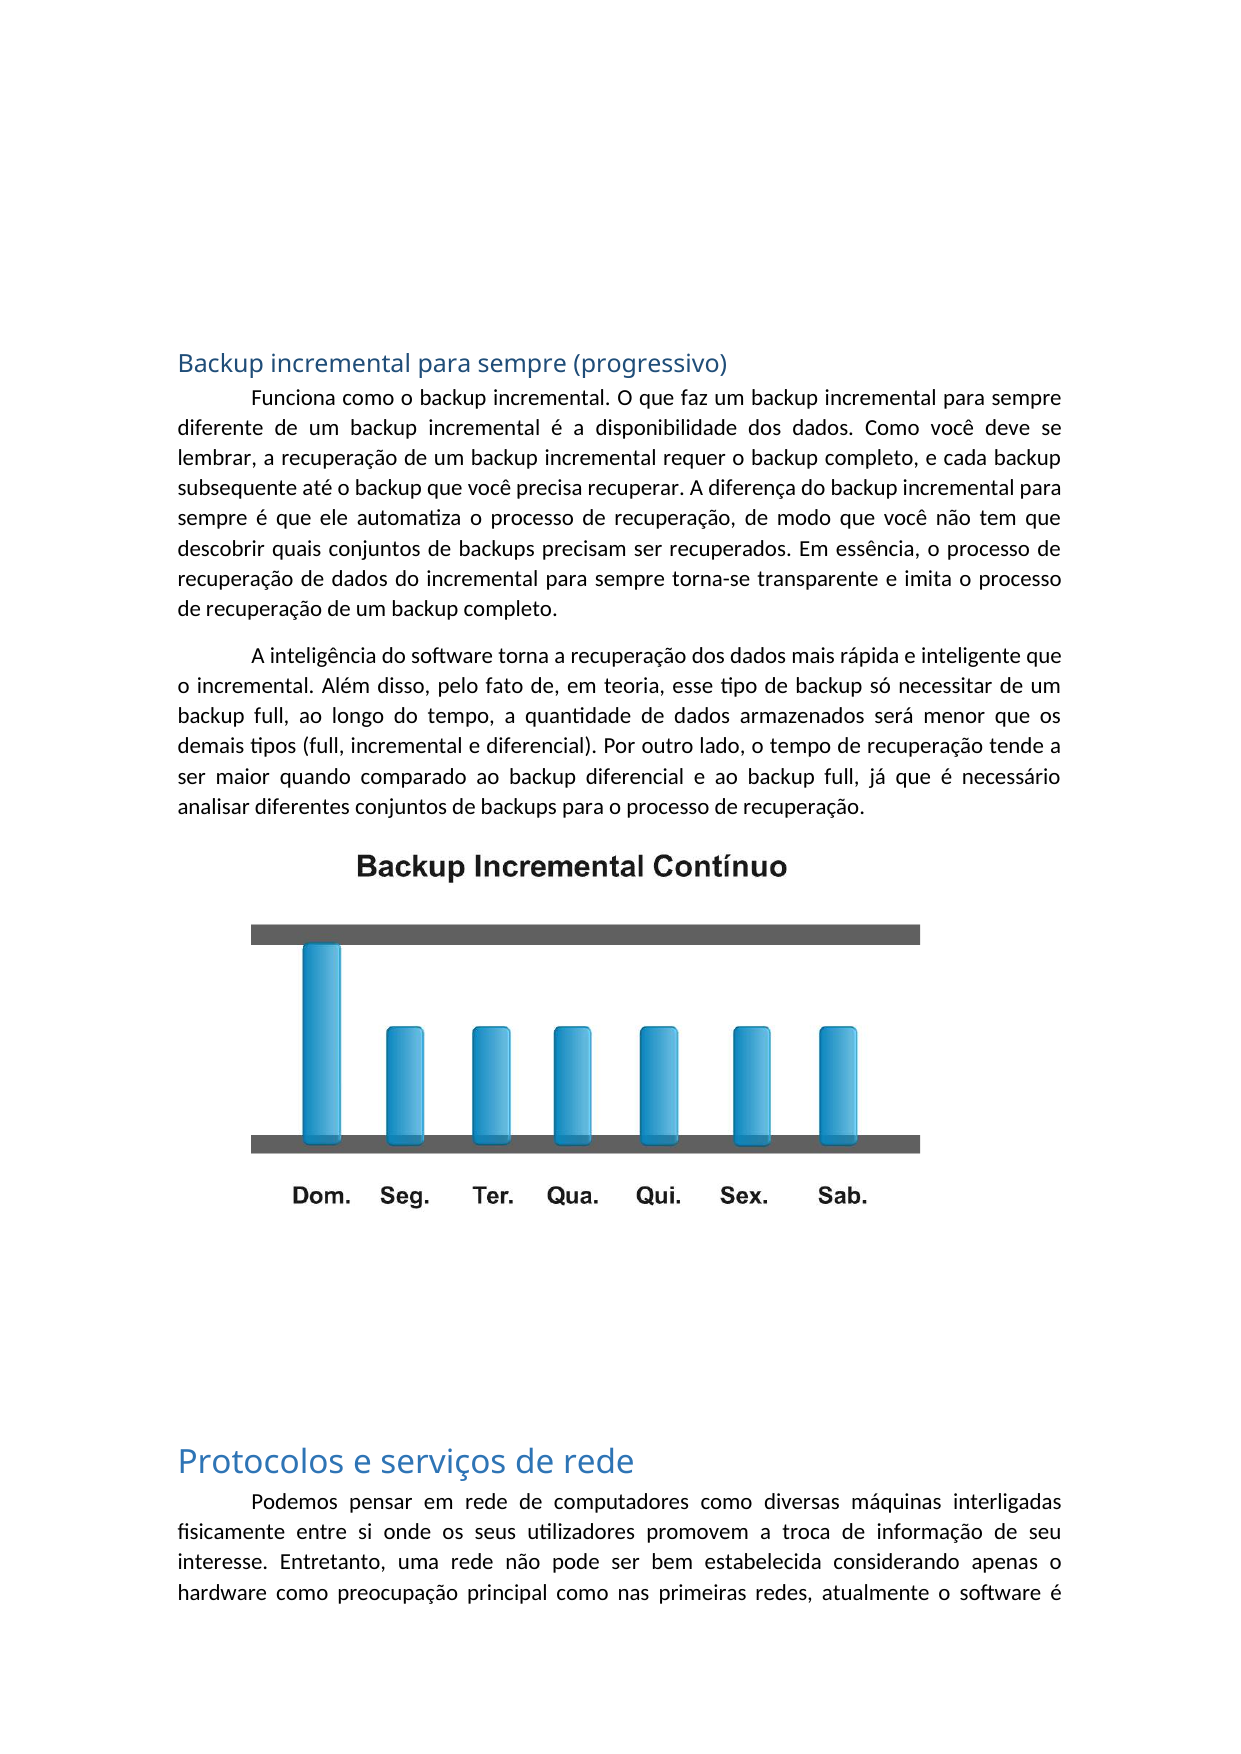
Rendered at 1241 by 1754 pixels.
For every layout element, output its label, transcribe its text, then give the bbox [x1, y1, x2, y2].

text A inteligência do software torna a recuperação dos dados mais rápida e inteligente que o incremental. Além disso, pelo fato de, em teoria, esse tipo de backup só necessitar de um backup full, ao longo do tempo, a quantidade de dados armazenados será menor que os demais tipos (full, incremental e diferencial). Por outro lado, o tempo de recuperação tende a ser maior quando comparado ao backup diferencial e ao backup full, já que é necessário analisar diferentes conjuntos de backups para o processo de recuperação. [177, 641, 1063, 820]
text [177, 1487, 1063, 1606]
picture [251, 838, 921, 1224]
subtitle Protocolos e serviços de rede [177, 1438, 1063, 1483]
subtitle Backup incremental para sempre (progressivo) [177, 346, 1063, 380]
text Funciona como o backup incremental. O que faz um backup incremental para sempre diferente de um backup incremental é a disponibilidade dos dados. Como você deve se lembrar, a recuperação de um backup incremental requer o backup completo, e cada backup subsequente até o backup que você precisa recuperar. A diferença do backup incremental para sempre é que ele automatiza o processo de recuperação, de modo que você não tem que descobrir quais conjuntos de backups precisam ser recuperados. Em essência, o processo de recuperação de dados do incremental para sempre torna-se transparente e imita o processo de recuperação de um backup completo. [177, 383, 1063, 622]
